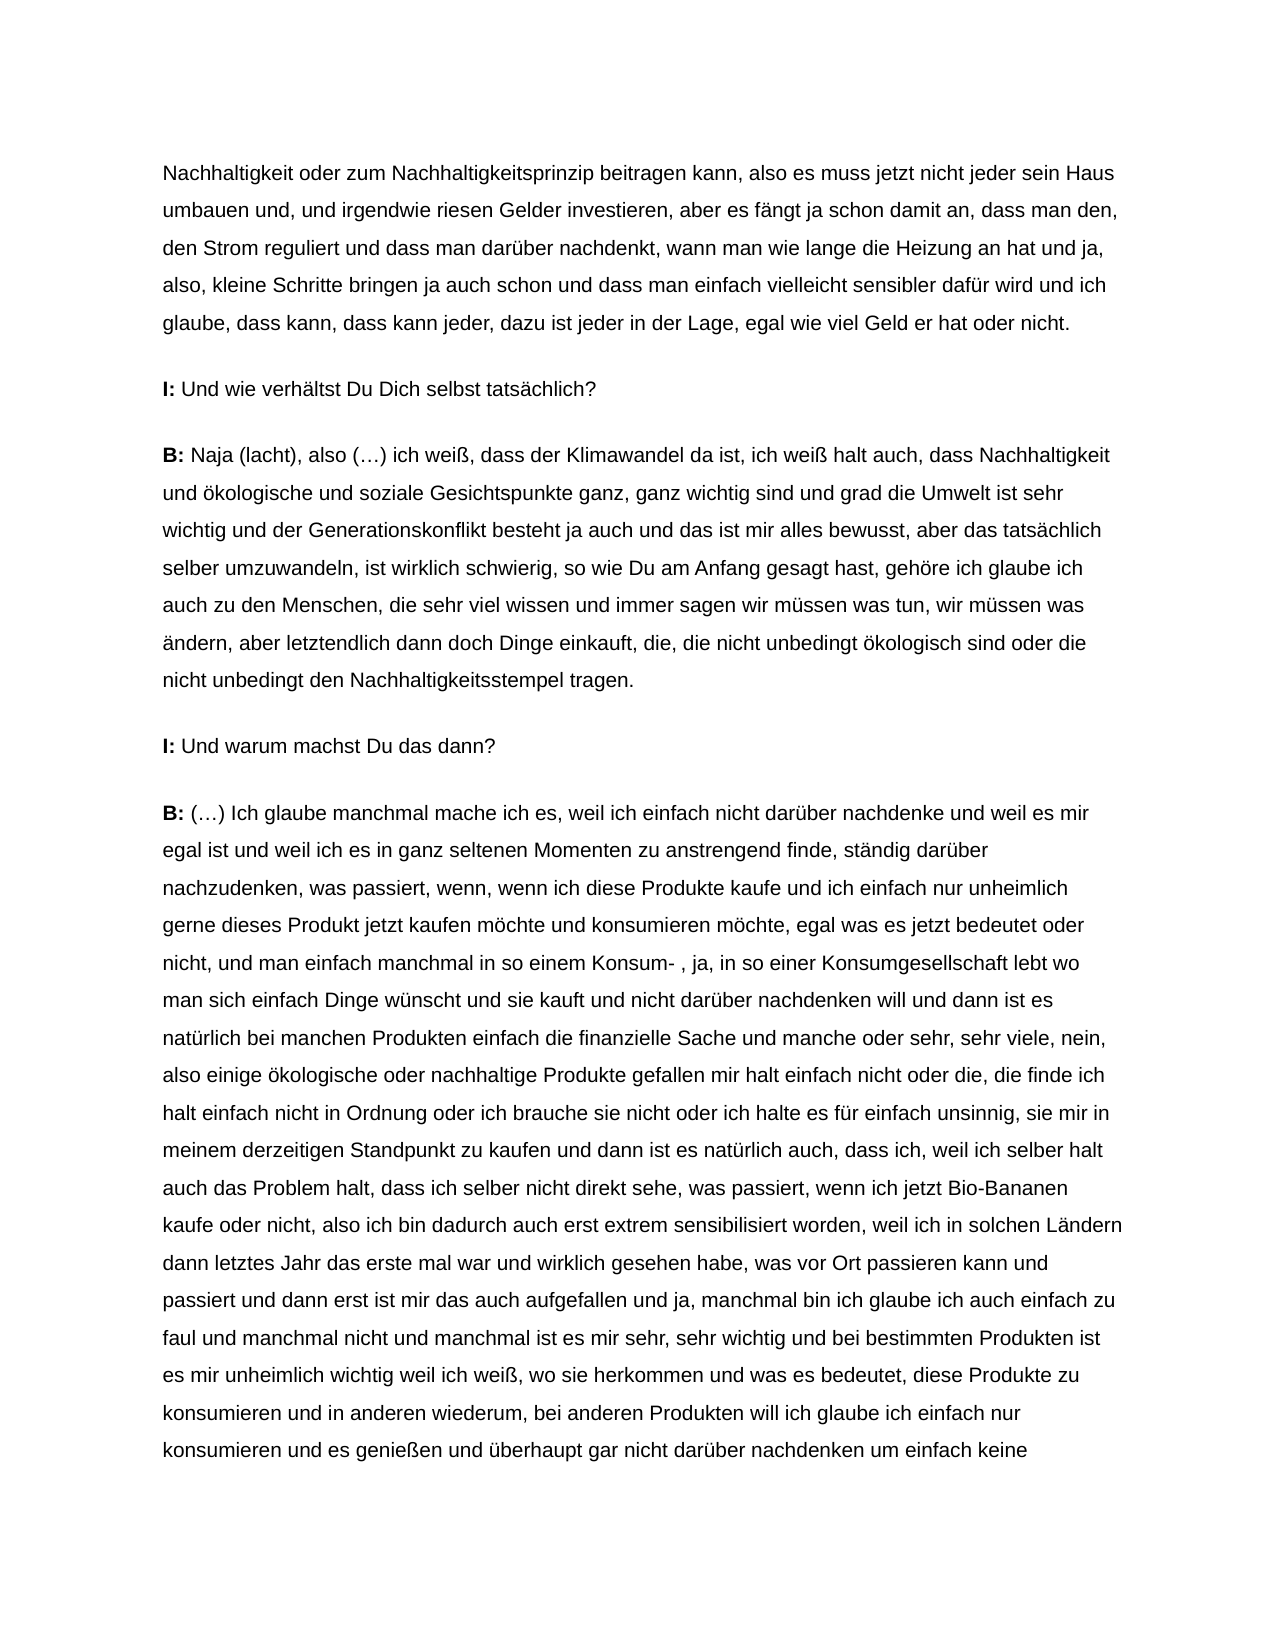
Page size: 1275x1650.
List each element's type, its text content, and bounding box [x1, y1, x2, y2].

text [162, 790, 1125, 1465]
text I: Und warum machst Du das dann? [162, 724, 1125, 761]
text I: Und wie verhältst Du Dich selbst tatsächlich? [162, 366, 1125, 404]
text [162, 150, 1125, 337]
text B: Naja (lacht), also (…) ich weiß, dass der Klimawandel da ist, ich weiß halt auch, dass Nachhaltigkeit und ökologische und soziale Gesichtspunkte ganz, ganz wichtig sind und grad die Umwelt ist sehr wichtig und der Generationskonflikt besteht ja auch und das ist mir alles bewusst, aber das tatsächlich selber umzuwandeln, ist wirklich schwierig, so wie Du am Anfang gesagt hast, gehöre ich glaube ich auch zu den Menschen, die sehr viel wissen und immer sagen wir müssen was tun, wir müssen was ändern, aber letztendlich dann doch Dinge einkauft, die, die nicht unbedingt ökologisch sind oder die nicht unbedingt den Nachhaltigkeitsstempel tragen. [162, 432, 1125, 695]
